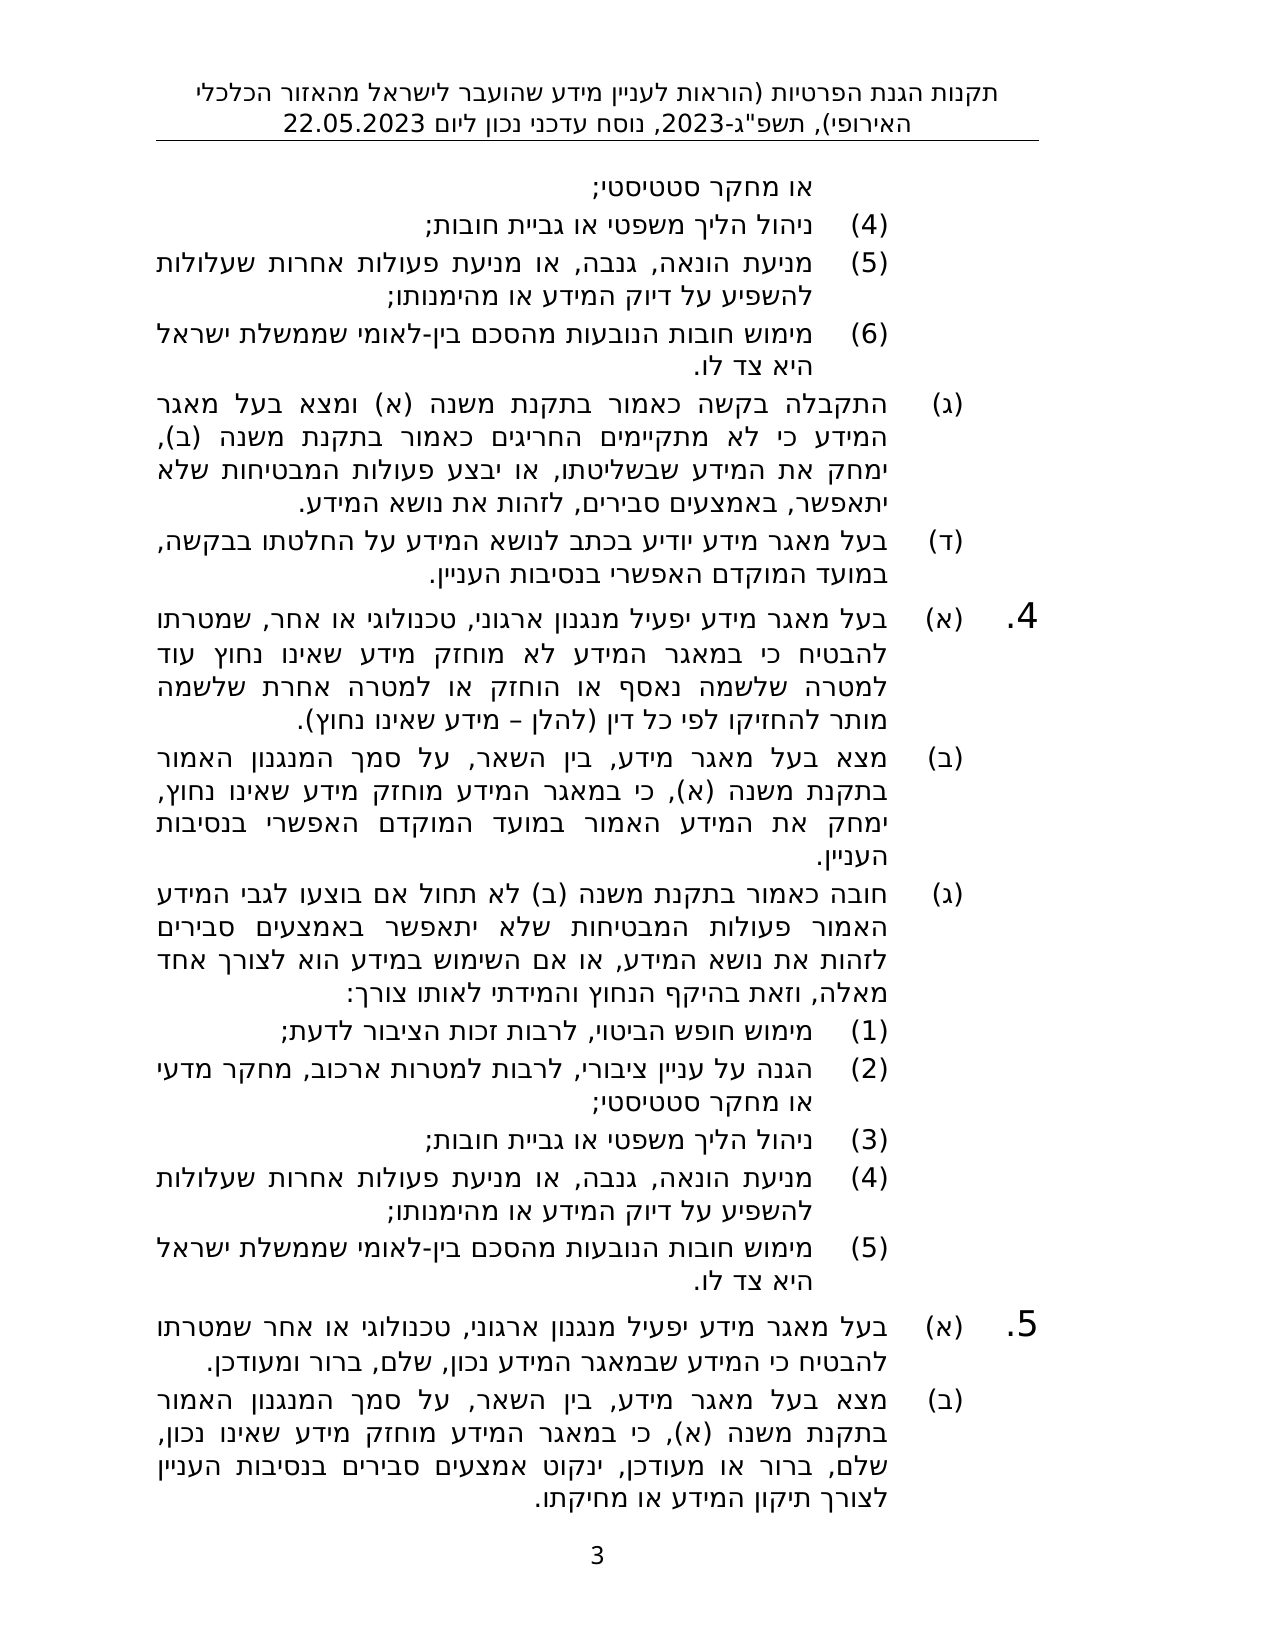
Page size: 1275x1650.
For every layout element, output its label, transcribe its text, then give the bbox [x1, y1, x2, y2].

text (6) מימוש חובות הנובעות מהסכם בין-לאומי שממשלת ישראל היא צד לו. [156, 357, 889, 421]
text (3) ניהול הליך משפטי או גביית חובות; [156, 1163, 889, 1194]
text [156, 1423, 964, 1487]
text (5) מניעת הונאה, גנבה, או מניעת פעולות אחרות שעלולות להשפיע על דיוק המידע או מהימנותו; [156, 286, 889, 350]
text (4) ניהול הליך משפטי או גביית חובות; [156, 248, 889, 279]
text (3) הגנה על עניין ציבורי, לרבות למטרות ארכוב, מחקר מדעי או מחקר סטטיסטי; [156, 177, 889, 241]
text (1) מימוש חופש הביטוי, לרבות זכות הציבור לדעת; [156, 1054, 889, 1086]
text (ג) התקבלה בקשה כאמור בתקנת משנה (א) ומצא בעל מאגר המידע כי לא מתקיימים החריגים כאמור בתקנת משנה (ב), ימחק את המידע שבשליטתו, או יבצע פעולות המבטיחות שלא יתאפשר, באמצעים סבירים, לזהות את נושא המידע. [156, 428, 964, 558]
text 5. (א) בעל מאגר מידע יפעיל מנגנון ארגוני, טכנולוגי או אחר שמטרתו להבטיח כי המידע שבמאגר המידע נכון, שלם, ברור ומעודכן. [156, 1342, 1039, 1417]
text (2) הגנה על עניין ציבורי, לרבות למטרות ארכוב, מחקר מדעי או מחקר סטטיסטי; [156, 1092, 889, 1156]
text 4. (א) בעל מאגר מידע יפעיל מנגנון ארגוני, טכנולוגי או אחר, שמטרתו להבטיח כי במאגר המידע לא מוחזק מידע שאינו נחוץ עוד למטרה שלשמה נאסף או הוחזק או למטרה אחרת שלשמה מותר להחזיקו לפי כל דין (להלן – מידע שאינו נחוץ). [156, 635, 1039, 774]
text (ב) מצא בעל מאגר מידע, בין השאר, על סמך המנגנון האמור בתקנת משנה (א), כי במאגר המידע מוחזק מידע שאינו נחוץ, ימחק את המידע האמור במועד המוקדם האפשרי בנסיבות העניין. [156, 781, 964, 911]
text (ד) בעל מאגר מידע יודיע בכתב לנושא המידע על החלטתו בבקשה, במועד המוקדם האפשרי בנסיבות העניין. [156, 564, 964, 628]
text (ג) חובה כאמור בתקנת משנה (ב) לא תחול אם בוצעו לגבי המידע האמור פעולות המבטיחות שלא יתאפשר באמצעים סבירים לזהות את נושא המידע, או אם השימוש במידע הוא לצורך אחד מאלה, וזאת בהיקף הנחוץ והמידתי לאותו צורך: [156, 917, 964, 1047]
text (4) מניעת הונאה, גנבה, או מניעת פעולות אחרות שעלולות להשפיע על דיוק המידע או מהימנותו; [156, 1201, 889, 1265]
text (5) מימוש חובות הנובעות מהסכם בין-לאומי שממשלת ישראל היא צד לו. [156, 1272, 889, 1336]
